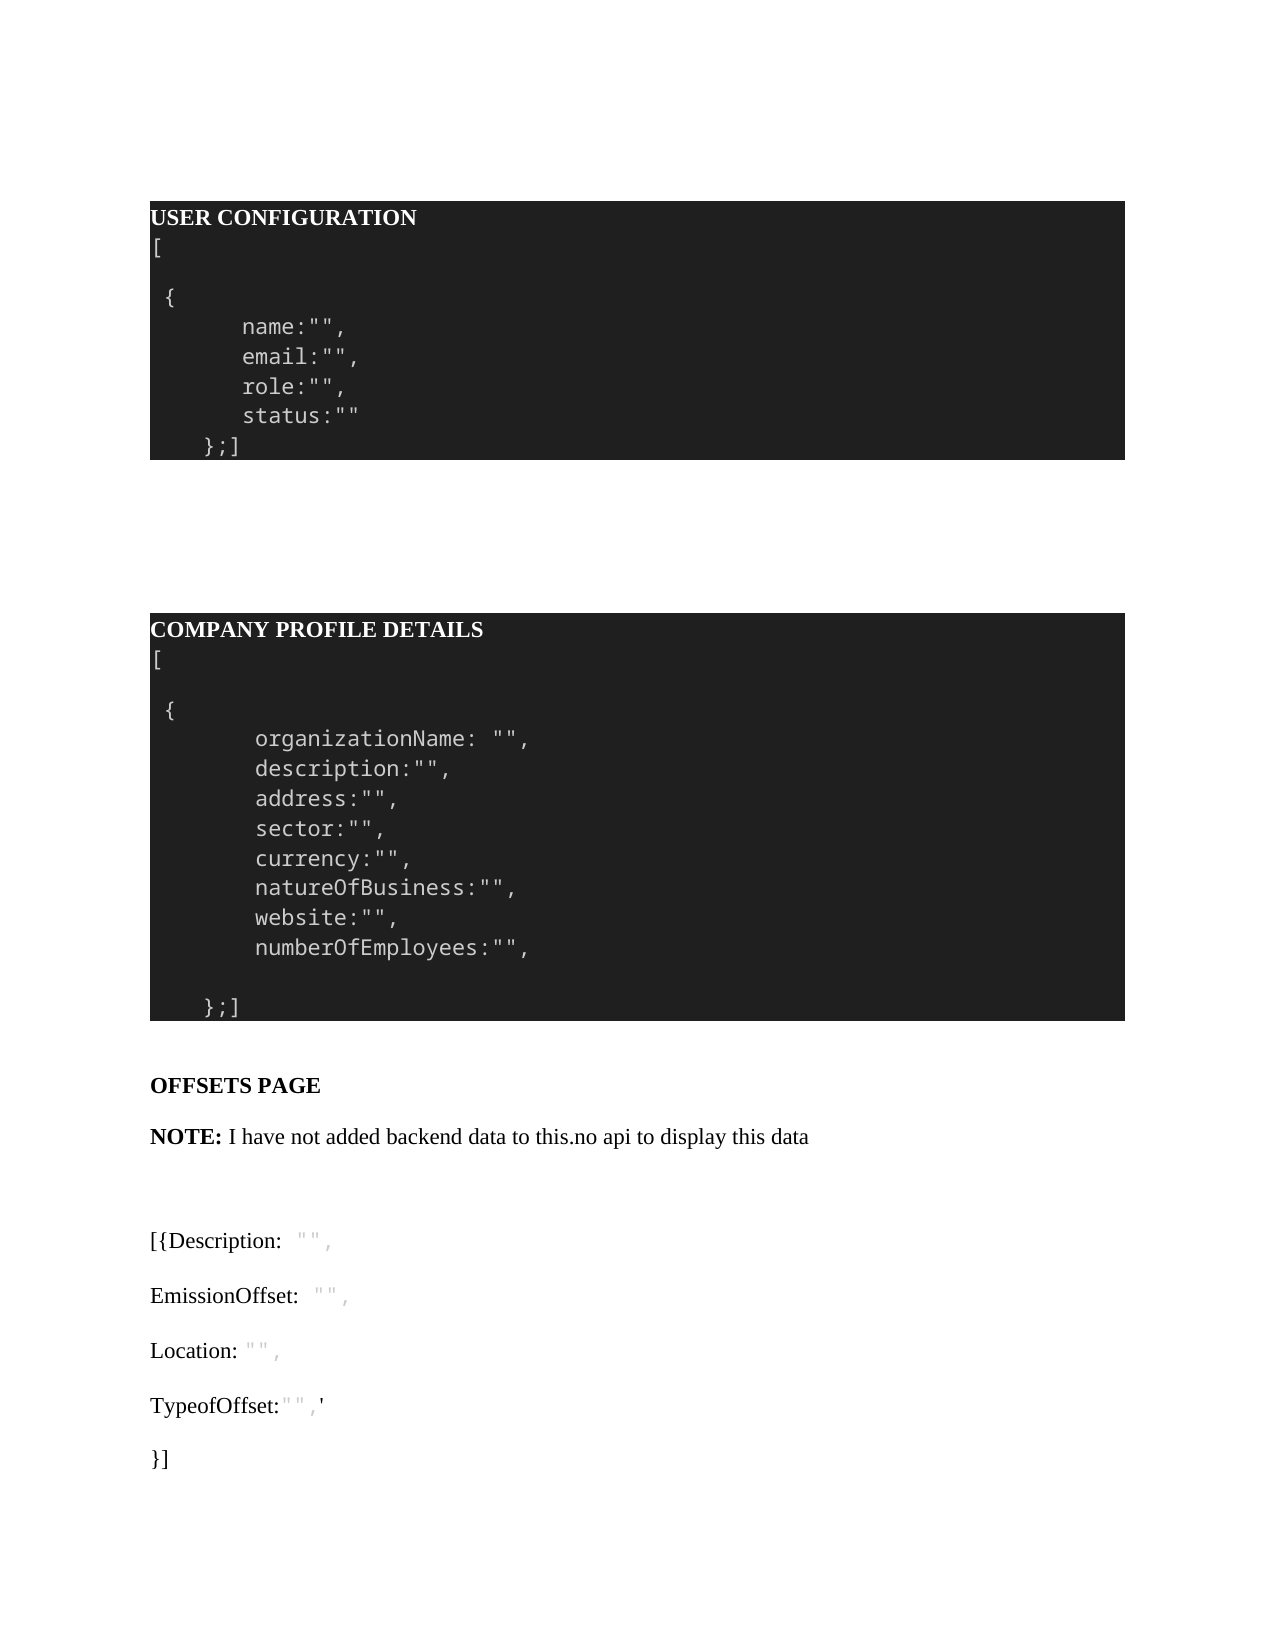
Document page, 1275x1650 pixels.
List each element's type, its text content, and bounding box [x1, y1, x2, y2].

text };] [150, 991, 1125, 1021]
text website:"", [150, 902, 1125, 932]
text numberOfEmployees:"", [150, 932, 1125, 962]
text Location: "", [150, 1335, 1125, 1365]
text address:"", [150, 783, 1125, 813]
text OFFSETS PAGE [150, 1072, 1125, 1098]
text natureOfBusiness:"", [150, 872, 1125, 902]
text NOTE: I have not added backend data to this.no api to display this data [150, 1123, 1125, 1149]
text name:"", [150, 311, 1125, 341]
text COMPANY PROFILE DETAILS [ [150, 613, 1125, 673]
text currency:"", [150, 842, 1125, 872]
text status:"" [150, 401, 1125, 430]
text { [150, 281, 1125, 311]
text TypeofOffset:"",' [150, 1390, 1125, 1420]
text description:"", [150, 753, 1125, 783]
text }] [150, 1445, 1125, 1472]
text };] [150, 430, 1125, 460]
text organizationName: "", [150, 723, 1125, 753]
text email:"", [150, 341, 1125, 371]
text USER CONFIGURATION [ [150, 201, 1125, 261]
text { [150, 693, 1125, 723]
text role:"", [150, 371, 1125, 401]
text sector:"", [150, 813, 1125, 842]
text [{Description: "", [150, 1225, 1125, 1255]
text EmissionOffset: "", [150, 1280, 1125, 1310]
